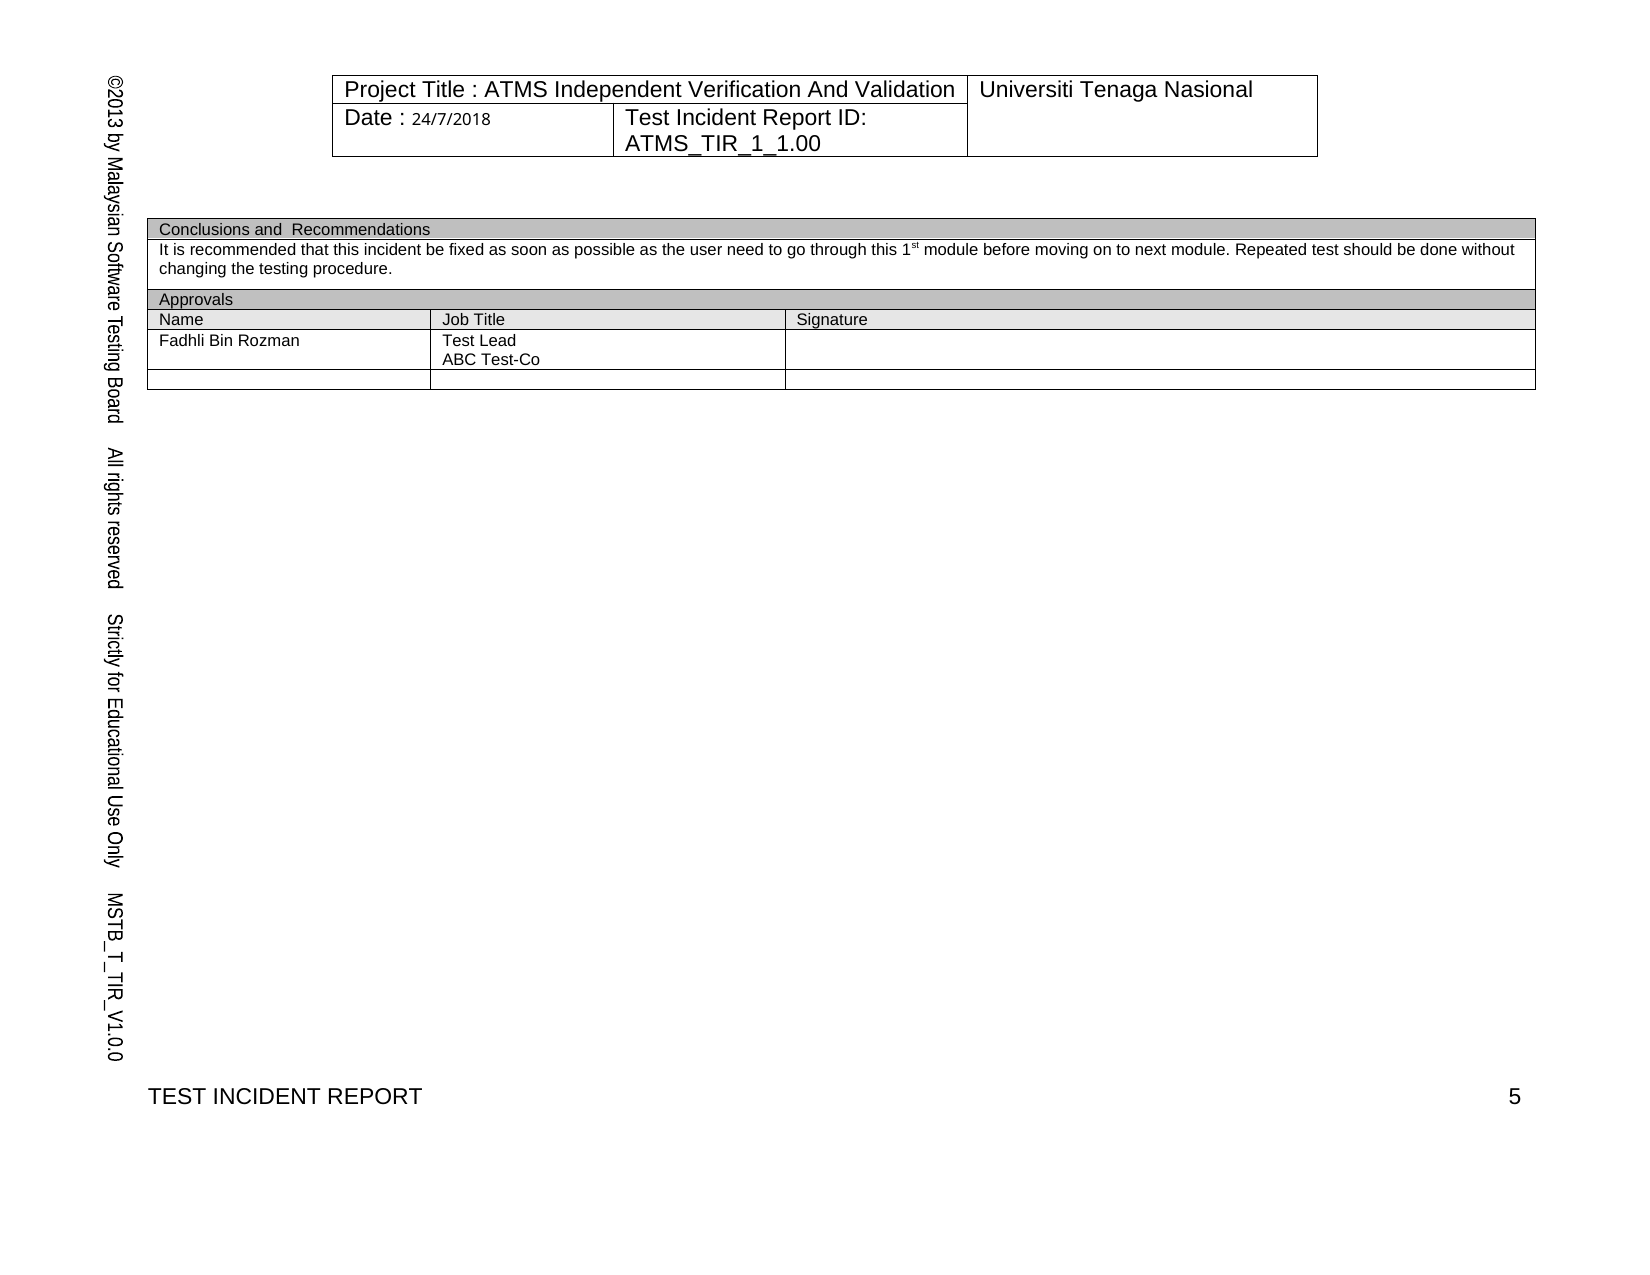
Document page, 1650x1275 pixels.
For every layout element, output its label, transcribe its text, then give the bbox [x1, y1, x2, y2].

table_cell Signature [786, 310, 1535, 329]
table_cell It is recommended that this incident be fixed as soon as possible as the user need to go through this 1st module before moving on to next module. Repeated test should be done without changing the testing procedure. [148, 240, 1535, 289]
table_cell Approvals [148, 290, 1535, 309]
table_cell [786, 370, 1535, 389]
table_cell Job Title [431, 310, 785, 329]
table_cell Name [148, 310, 430, 329]
table_cell [786, 330, 1535, 369]
table_cell Fadhli Bin Rozman [148, 330, 430, 369]
table_cell [148, 370, 430, 389]
table_header Conclusions and Recommendations [148, 219, 1535, 238]
table_cell Test Lead ABC Test-Co [431, 330, 785, 369]
table_cell [431, 370, 785, 389]
